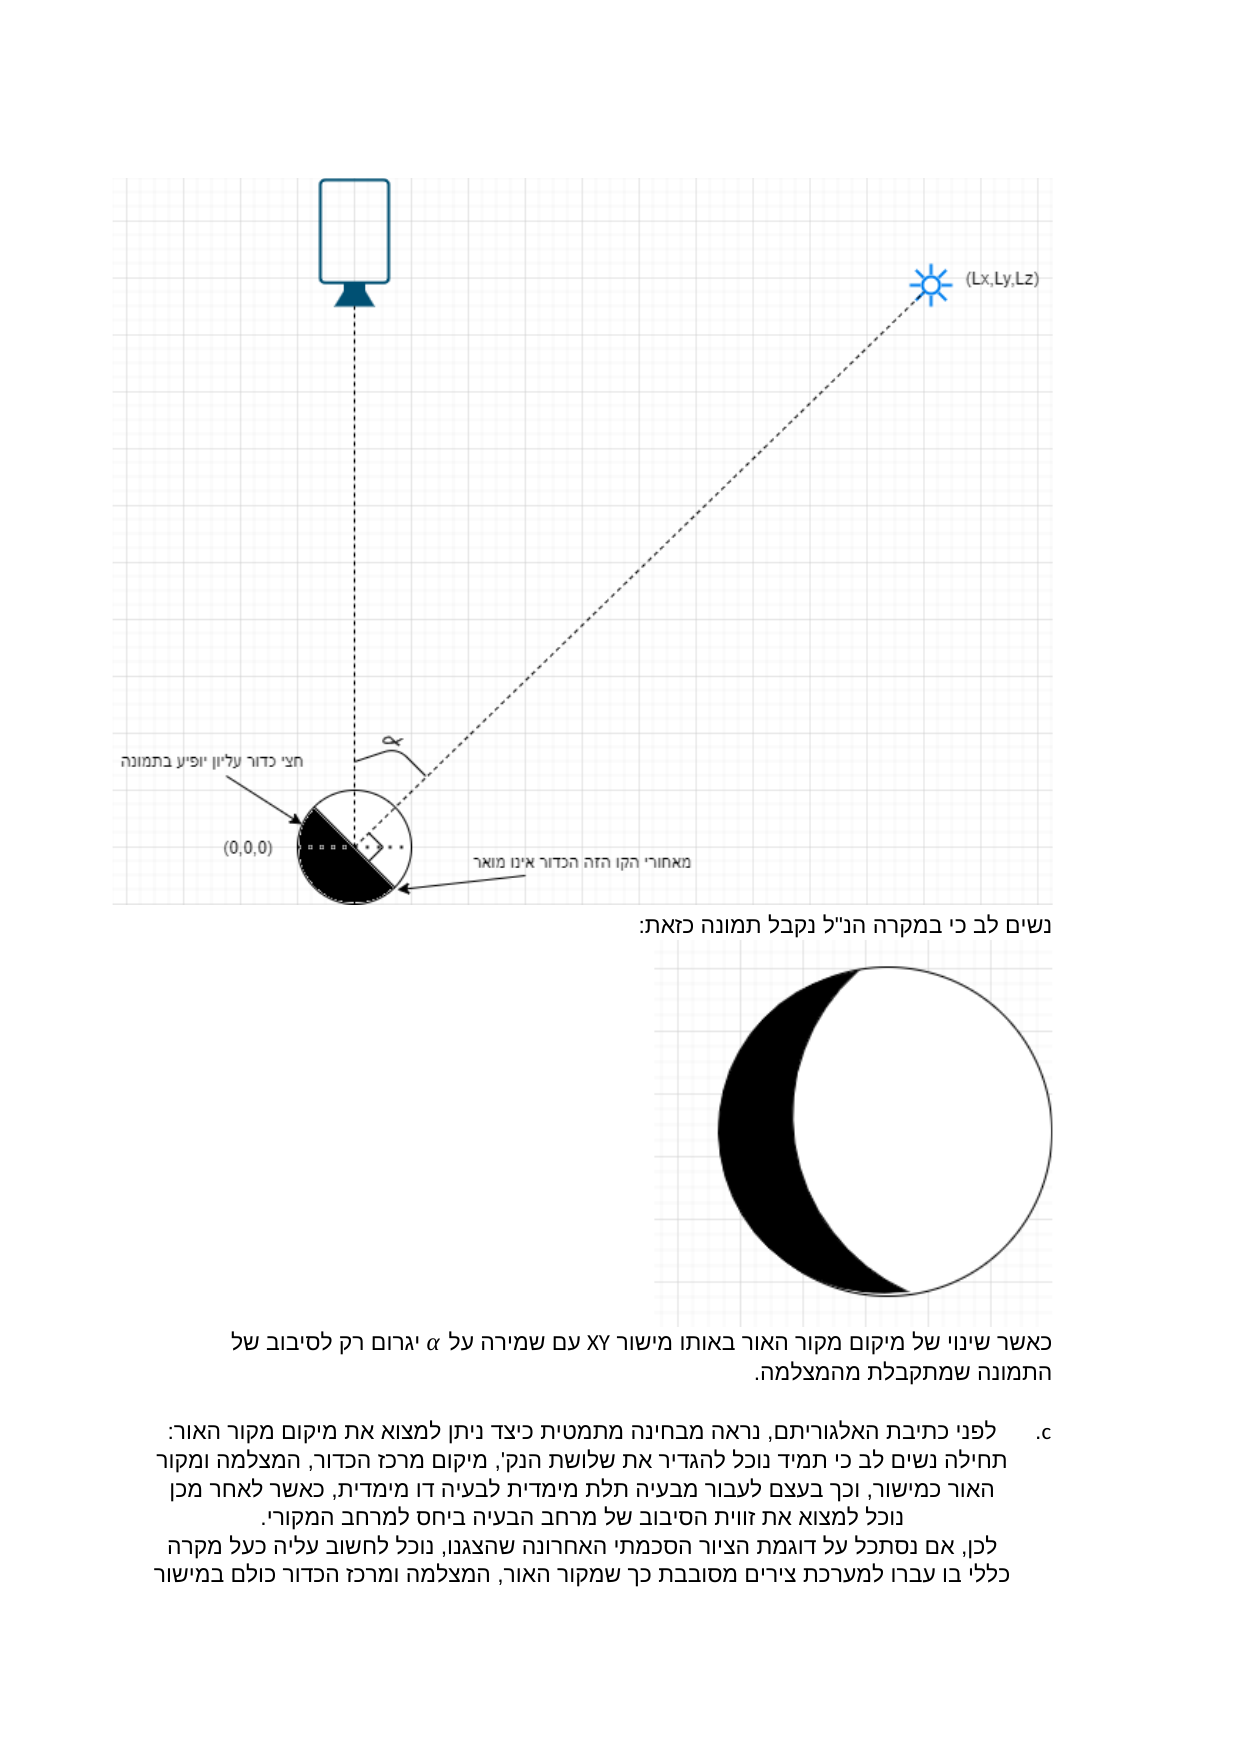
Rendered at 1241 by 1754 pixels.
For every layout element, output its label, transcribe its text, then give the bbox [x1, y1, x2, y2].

picture [654, 940, 1053, 1327]
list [150, 1417, 1053, 1587]
picture [112, 178, 1053, 905]
list כאשר שינוי של מיקום מקור האור באותו מישור XY עם שמירה על יגרום רק לסיבוב של התמונה שמתקבלת מהמצלמה. [150, 1328, 1053, 1415]
